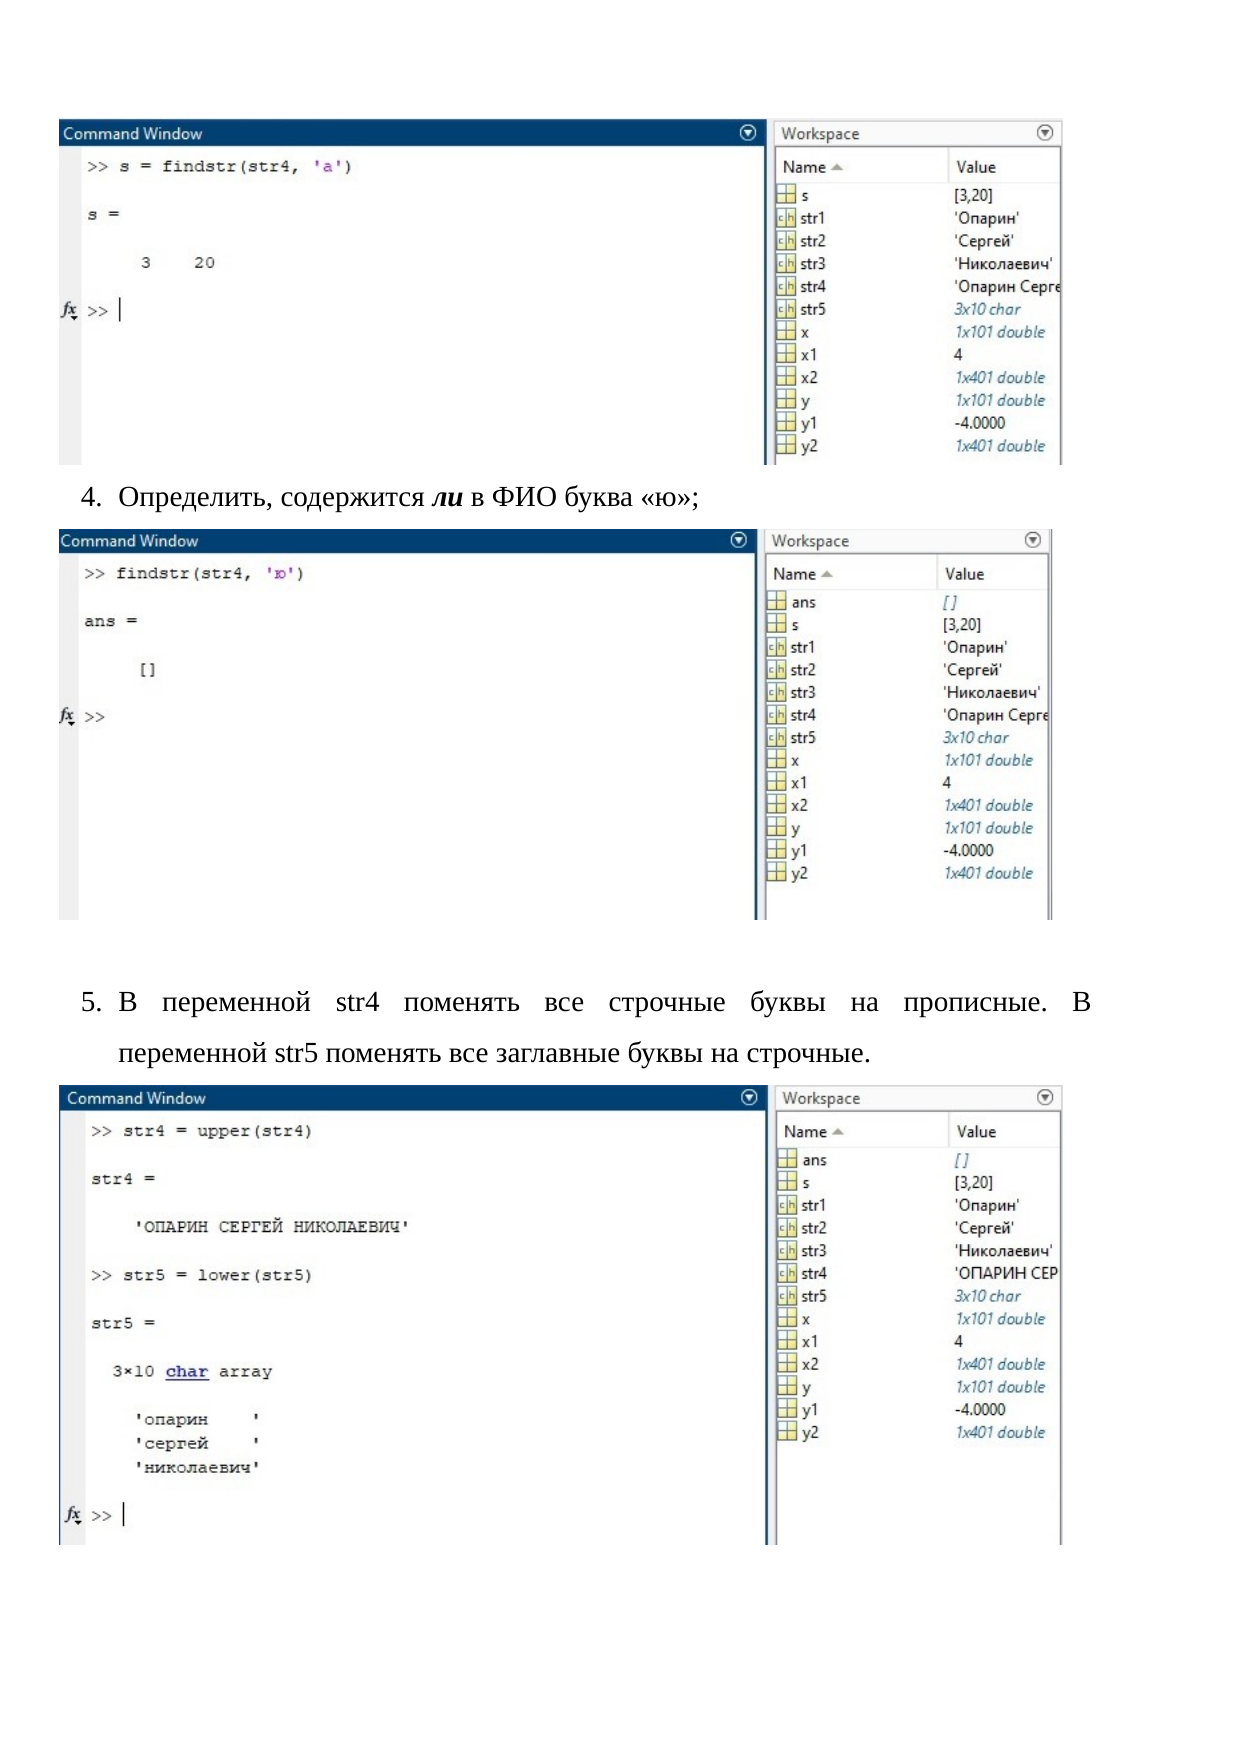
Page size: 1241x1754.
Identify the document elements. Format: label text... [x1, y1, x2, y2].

picture [59, 1085, 1063, 1545]
picture [59, 529, 1053, 920]
list Определить, содержится ли в ФИО буква «ю»; [81, 479, 1093, 512]
picture [59, 118, 1063, 465]
list В переменной str4 поменять все строчные буквы на прописные. В переменной str5 поменять все заглавные буквы на строчные. [81, 984, 1093, 1068]
